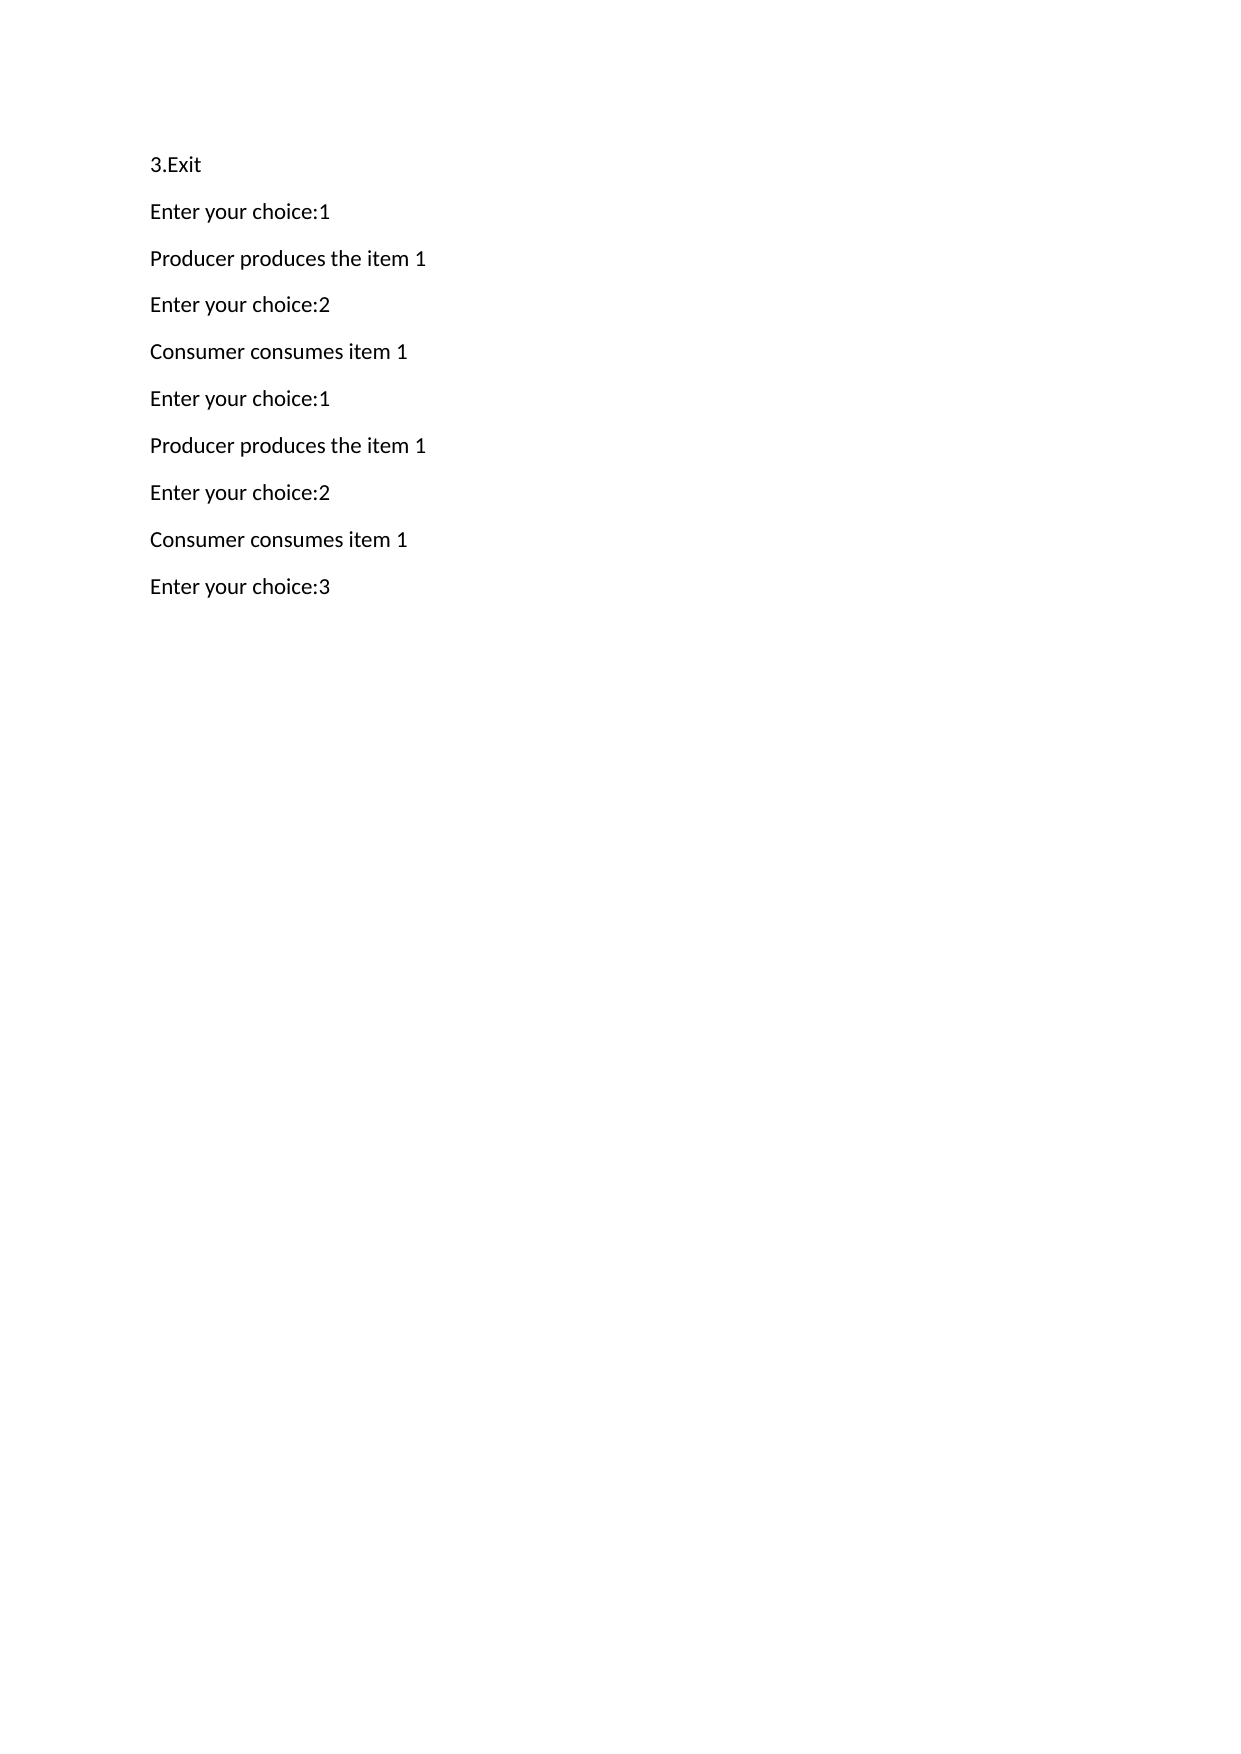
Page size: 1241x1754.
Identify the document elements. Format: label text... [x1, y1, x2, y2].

text Enter your choice:3 [150, 572, 1090, 600]
text Producer produces the item 1 [150, 431, 1090, 459]
text Consumer consumes item 1 [150, 337, 1090, 366]
text Enter your choice:2 [150, 478, 1090, 506]
text Enter your choice:1 [150, 384, 1090, 412]
text Producer produces the item 1 [150, 244, 1090, 272]
text Enter your choice:2 [150, 291, 1090, 319]
text Enter your choice:1 [150, 197, 1090, 225]
text Consumer consumes item 1 [150, 525, 1090, 553]
text 3.Exit [150, 150, 1090, 178]
